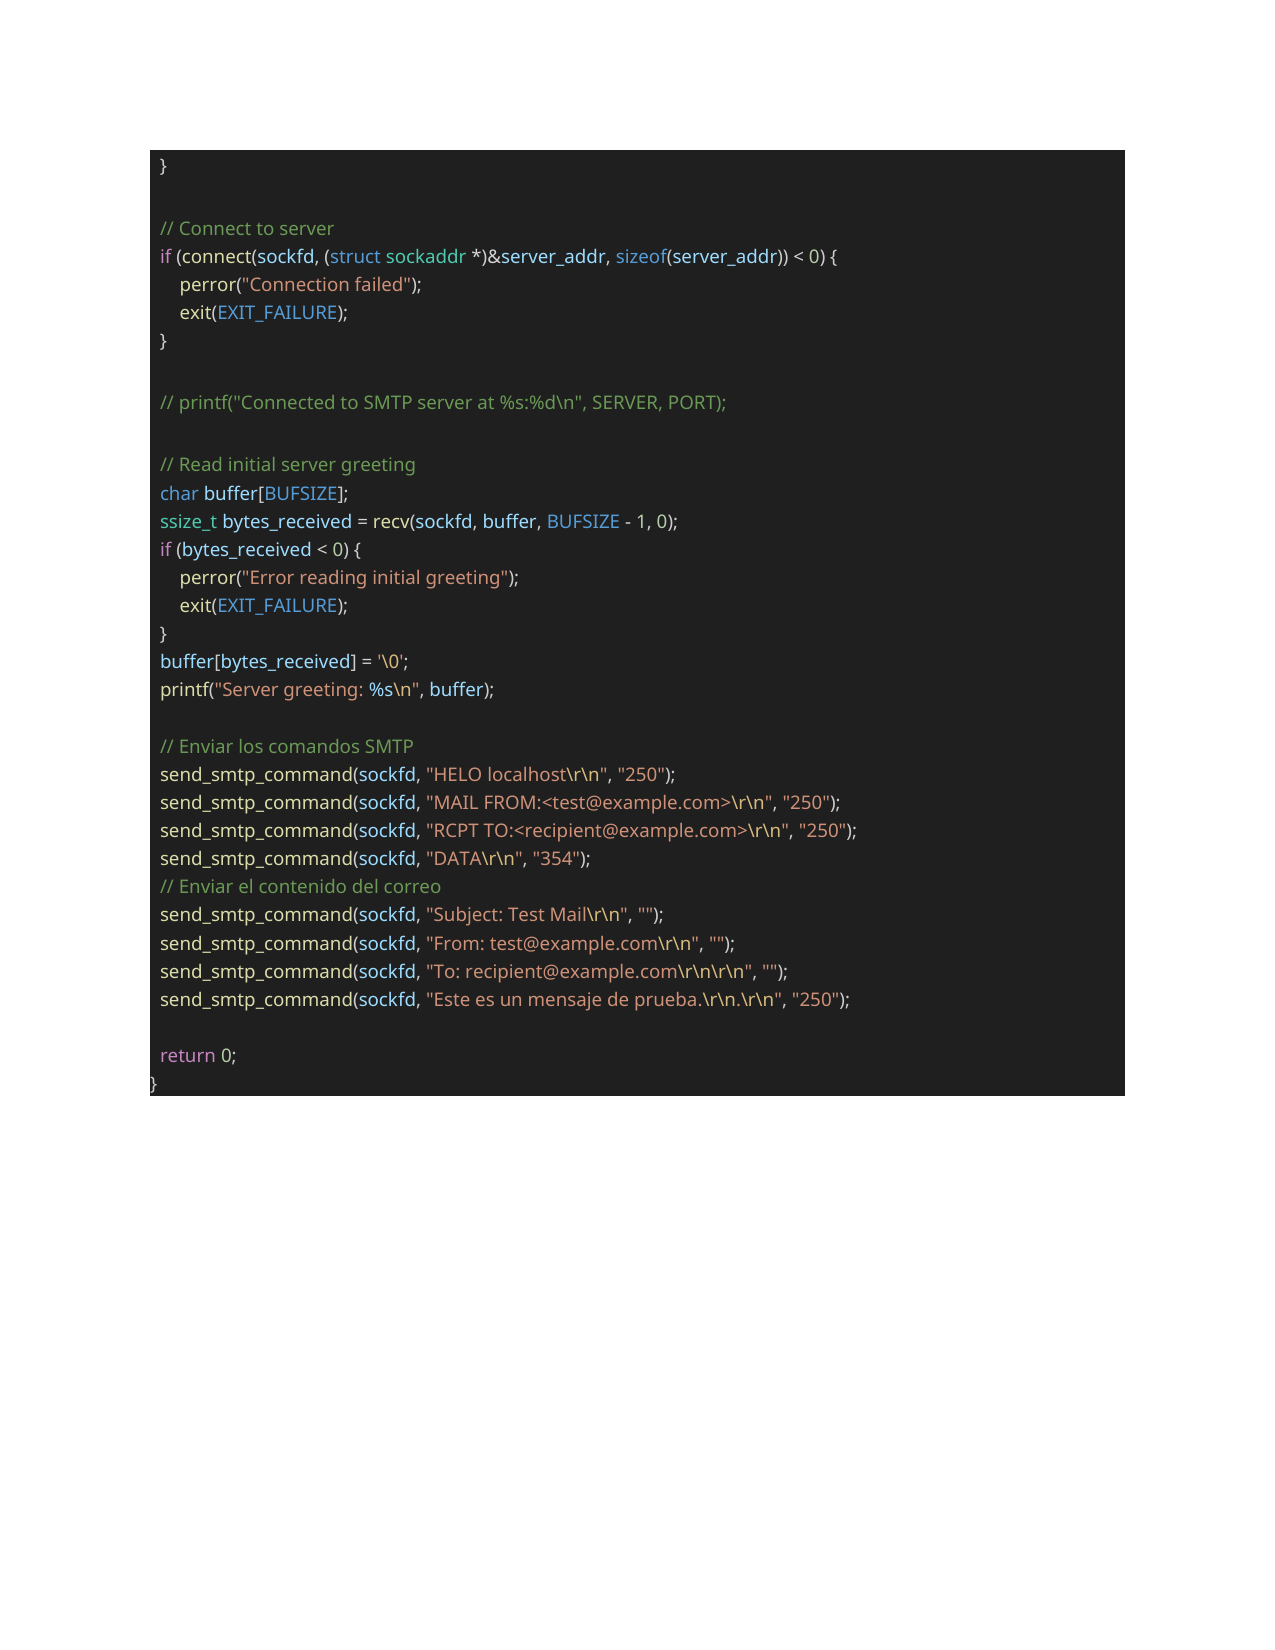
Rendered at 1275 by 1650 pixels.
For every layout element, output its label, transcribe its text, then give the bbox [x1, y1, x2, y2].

text send_smtp_command(sockfd, "MAIL FROM:<test@example.com>\r\n", "250"); [150, 787, 1125, 815]
text } [150, 1068, 1125, 1096]
text // Connect to server [150, 212, 1125, 240]
text send_smtp_command(sockfd, "HELO localhost\r\n", "250"); [150, 758, 1125, 787]
text // Enviar los comandos SMTP [150, 730, 1125, 758]
text // printf("Connected to SMTP server at %s:%d\n", SERVER, PORT); [150, 387, 1125, 415]
text return 0; [150, 1040, 1125, 1068]
text buffer[bytes_received] = '\0'; [150, 646, 1125, 674]
text send_smtp_command(sockfd, "Subject: Test Mail\r\n", ""); [150, 899, 1125, 927]
text send_smtp_command(sockfd, "RCPT TO:<recipient@example.com>\r\n", "250"); [150, 815, 1125, 843]
text printf("Server greeting: %s\n", buffer); [150, 674, 1125, 702]
text perror("Error reading initial greeting"); [150, 562, 1125, 590]
text // Enviar el contenido del correo [150, 871, 1125, 899]
text if (bytes_received < 0) { [150, 533, 1125, 562]
text exit(EXIT_FAILURE); [150, 590, 1125, 618]
text send_smtp_command(sockfd, "Este es un mensaje de prueba.\r\n.\r\n", "250"); [150, 983, 1125, 1012]
text } [150, 618, 1125, 646]
text // Read initial server greeting [150, 449, 1125, 477]
text } [150, 325, 1125, 353]
text perror("Connection failed"); [150, 268, 1125, 297]
text } [150, 150, 1125, 178]
text ssize_t bytes_received = recv(sockfd, buffer, BUFSIZE - 1, 0); [150, 505, 1125, 533]
text exit(EXIT_FAILURE); [150, 297, 1125, 325]
text send_smtp_command(sockfd, "DATA\r\n", "354"); [150, 843, 1125, 871]
text char buffer[BUFSIZE]; [150, 477, 1125, 505]
text send_smtp_command(sockfd, "To: recipient@example.com\r\n\r\n", ""); [150, 955, 1125, 983]
text if (connect(sockfd, (struct sockaddr *)&server_addr, sizeof(server_addr)) < 0) { [150, 240, 1125, 268]
text send_smtp_command(sockfd, "From: test@example.com\r\n", ""); [150, 927, 1125, 955]
